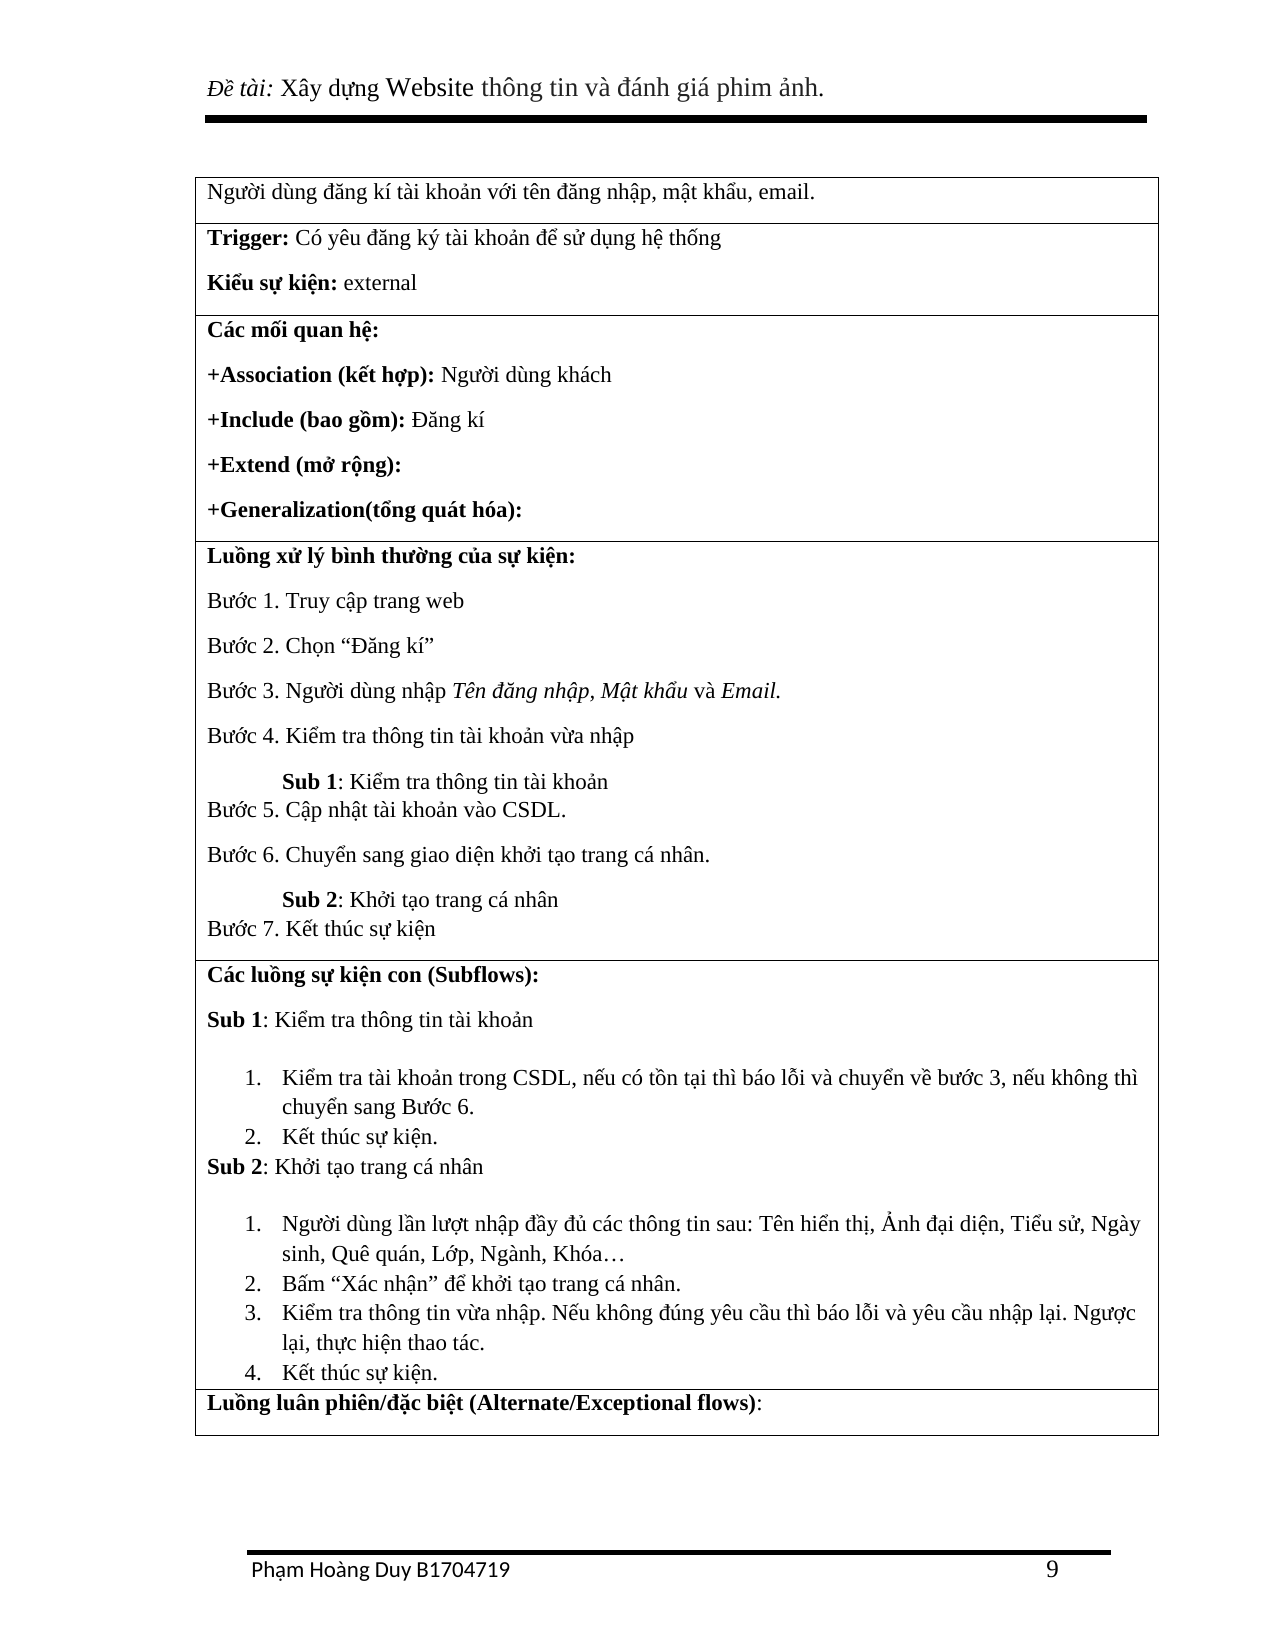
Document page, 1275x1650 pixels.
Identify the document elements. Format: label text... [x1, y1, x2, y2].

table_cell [196, 178, 1158, 223]
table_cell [196, 1390, 1158, 1434]
table_cell Trigger: Có yêu đăng ký tài khoản để sử dụng hệ thống Kiểu sự kiện: external [196, 224, 1158, 314]
table_cell Luồng xử lý bình thường của sự kiện: Bước 1. Truy cập trang web Bước 2. Chọn “Đăng kí” Bước 3. Người dùng nhập Tên đăng nhập, Mật khẩu và Email. Bước 4. Kiểm tra thông tin tài khoản vừa nhập Sub 1: Kiểm tra thông tin tài khoản Bước 5. Cập nhật tài khoản vào CSDL. Bước 6. Chuyển sang giao diện khởi tạo trang cá nhân. Sub 2: Khởi tạo trang cá nhân Bước 7. Kết thúc sự kiện [196, 542, 1158, 960]
table_cell Các luồng sự kiện con (Subflows): Sub 1: Kiểm tra thông tin tài khoản Kiểm tra tài khoản trong CSDL, nếu có tồn tại thì báo lỗi và chuyển về bước 3, nếu không thì chuyển sang Bước 6. Kết thúc sự kiện. Sub 2: Khởi tạo trang cá nhân Người dùng lần lượt nhập đầy đủ các thông tin sau: Tên hiển thị, Ảnh đại diện, Tiểu sử, Ngày sinh, Quê quán, Lớp, Ngành, Khóa… Bấm “Xác nhận” để khởi tạo trang cá nhân. Kiểm tra thông tin vừa nhập. Nếu không đúng yêu cầu thì báo lỗi và yêu cầu nhập lại. Ngược lại, thực hiện thao tác. Kết thúc sự kiện. [196, 961, 1158, 1388]
table_cell Các mối quan hệ: +Association (kết hợp): Người dùng khách +Include (bao gồm): Đăng kí +Extend (mở rộng): +Generalization(tổng quát hóa): [196, 316, 1158, 541]
